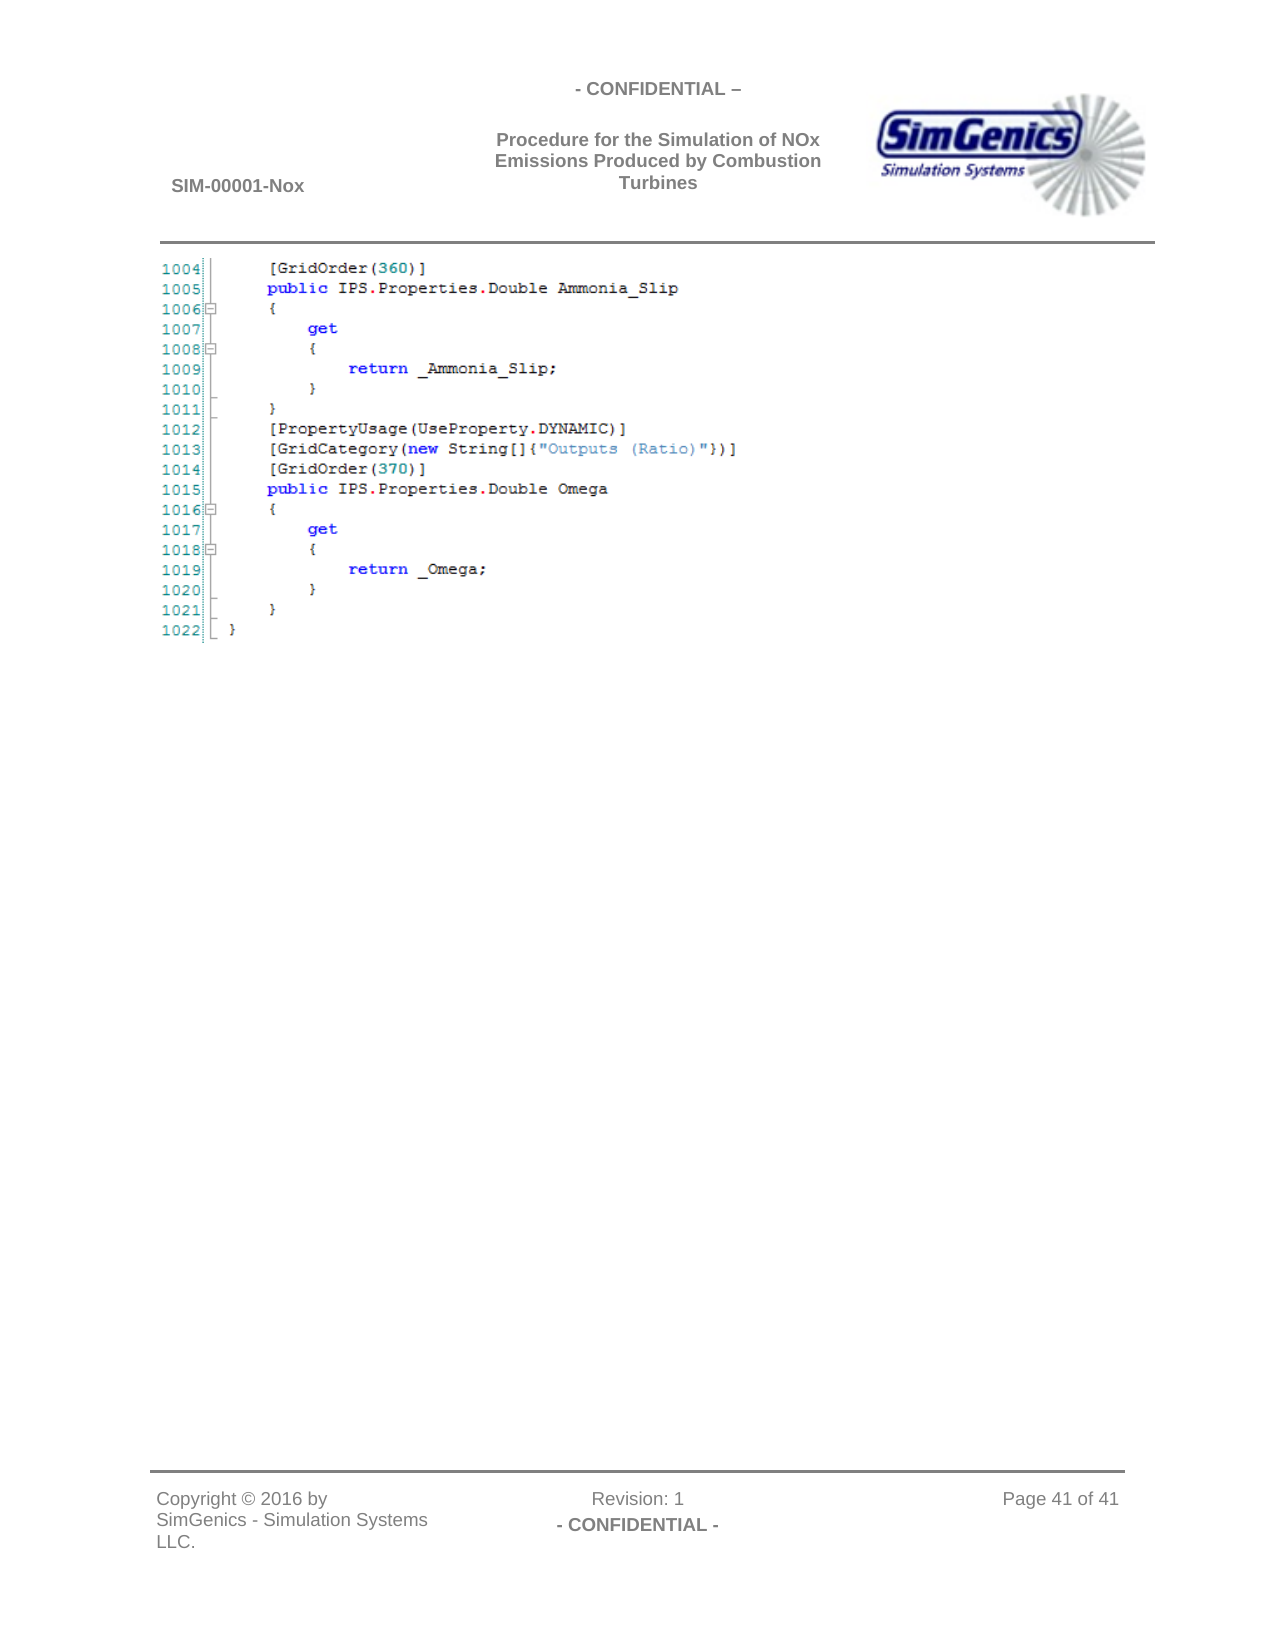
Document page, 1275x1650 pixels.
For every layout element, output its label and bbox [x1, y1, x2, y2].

picture [866, 92, 1149, 219]
picture [150, 258, 1252, 643]
